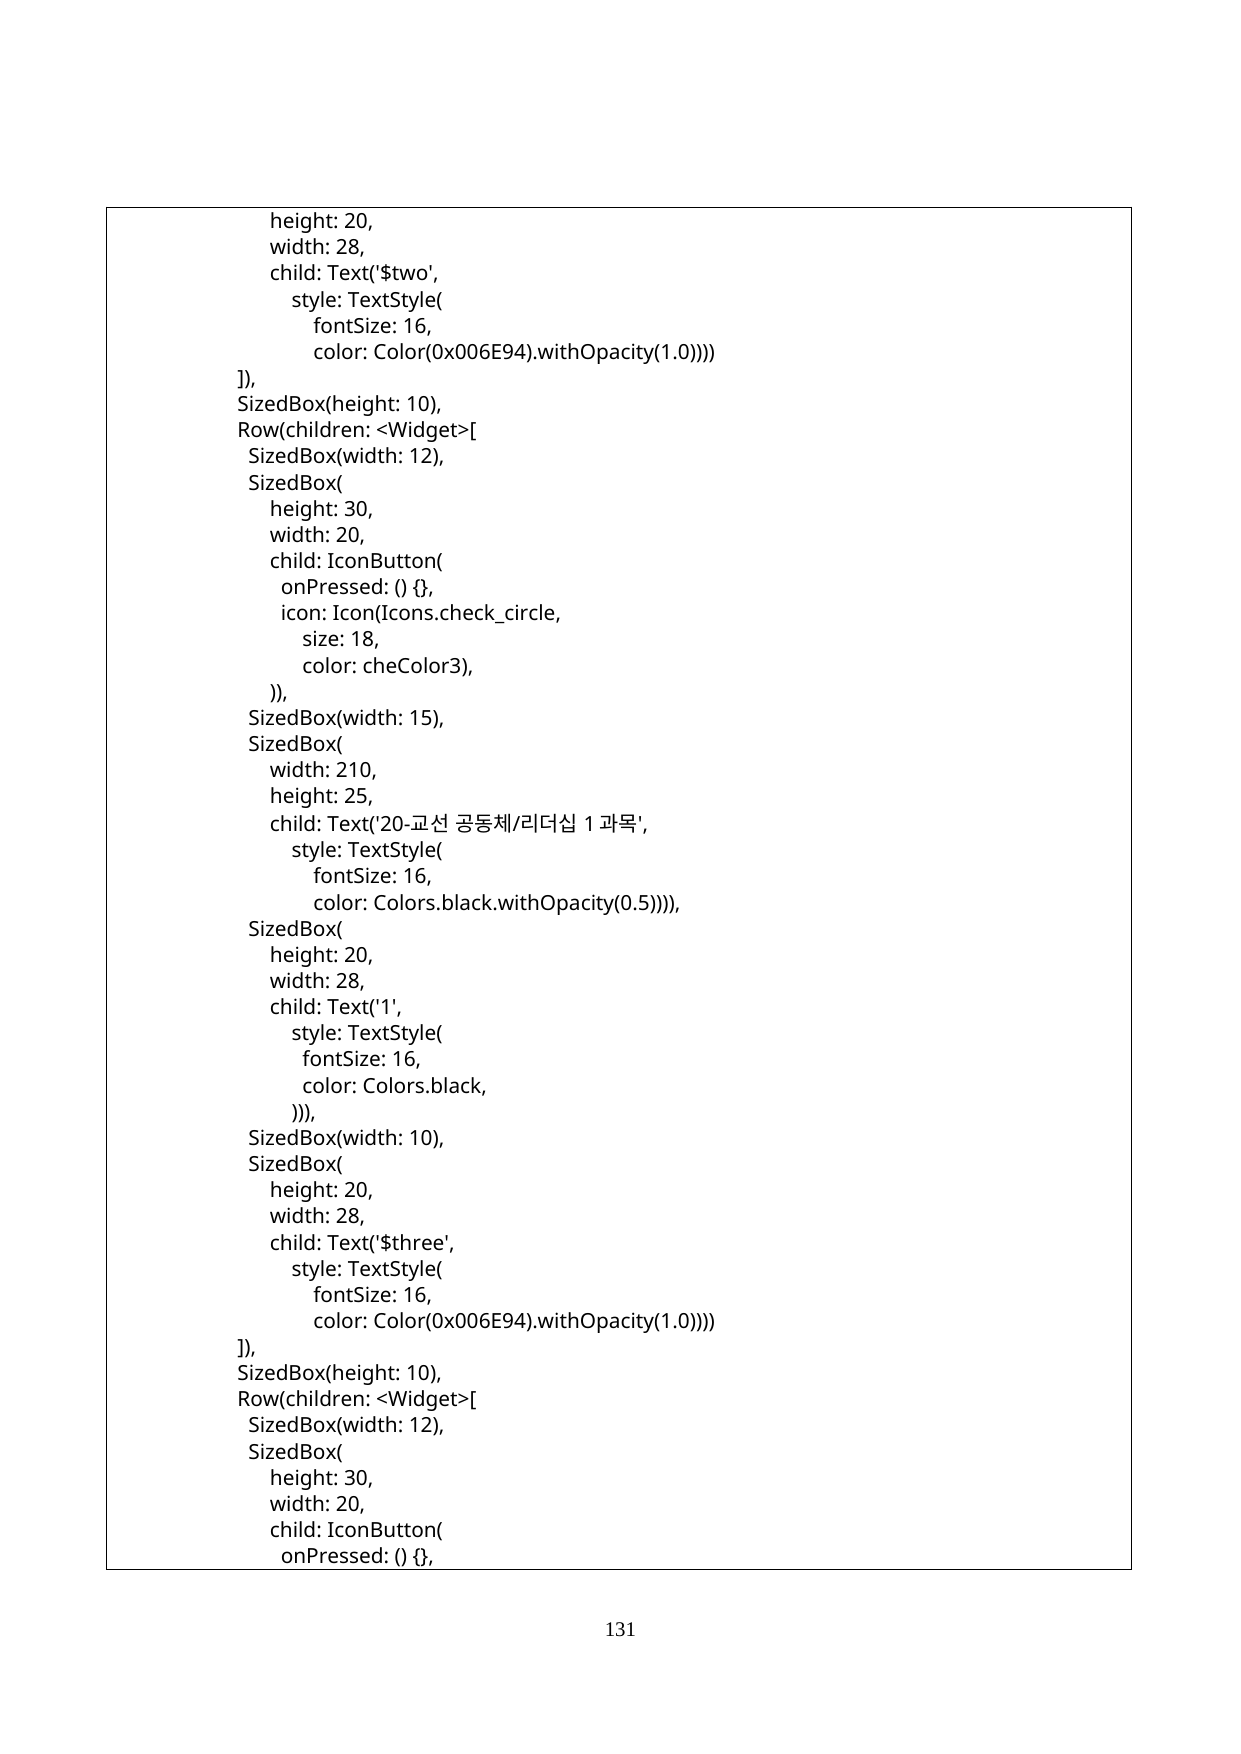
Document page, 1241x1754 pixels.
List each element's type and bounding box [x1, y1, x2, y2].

table_cell [107, 208, 1131, 1569]
